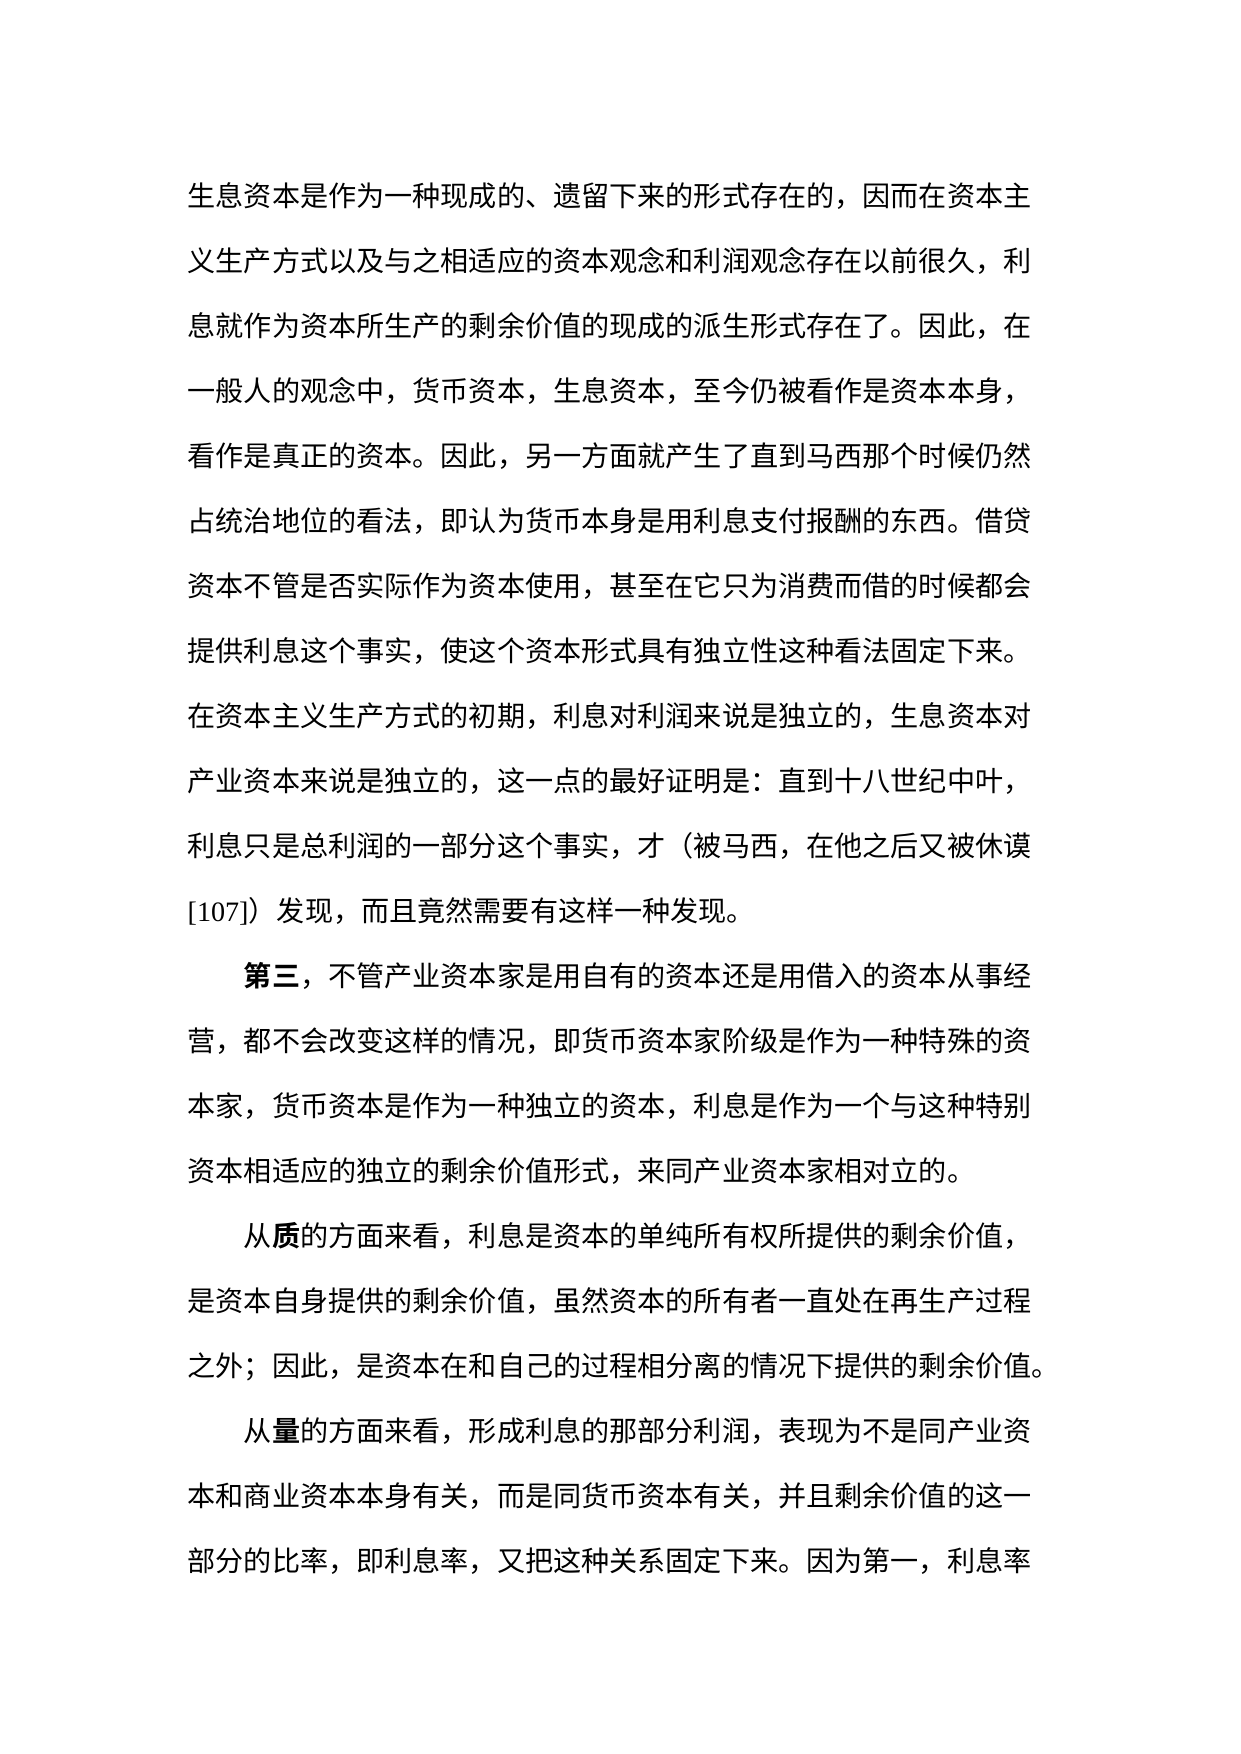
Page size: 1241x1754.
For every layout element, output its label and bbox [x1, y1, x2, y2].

text [187, 162, 1053, 1592]
